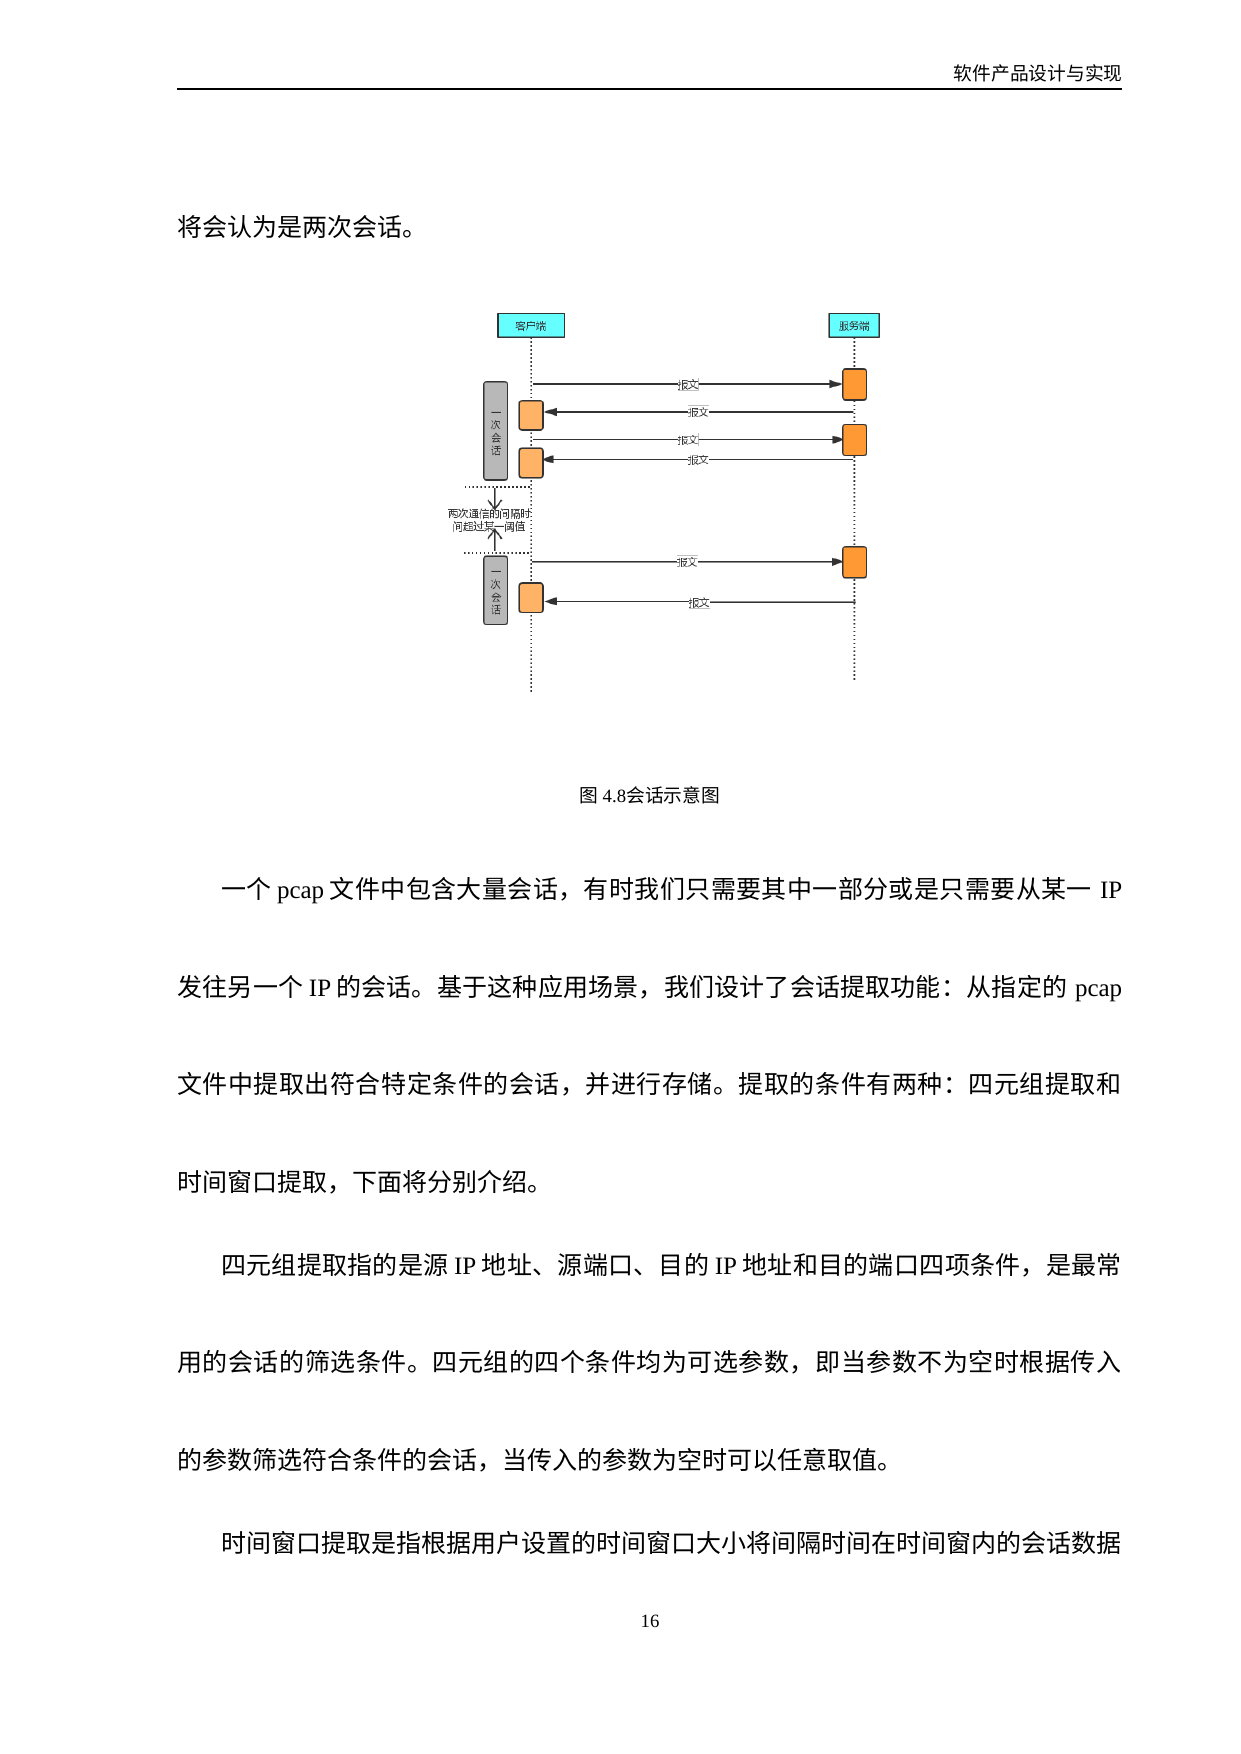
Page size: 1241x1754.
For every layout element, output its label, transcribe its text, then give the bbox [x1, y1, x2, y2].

picture [408, 276, 928, 743]
text 一个pcap文件中包含大量会话，有时我们只需要其中一部分或是只需要从某一IP发往另一个IP的会话。基于这种应用场景，我们设计了会话提取功能：从指定的pcap文件中提取出符合特定条件的会话，并进行存储。提取的条件有两种：四元组提取和时间窗口提取，下面将分别介绍。 [177, 855, 1122, 1213]
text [177, 1509, 1122, 1574]
text 四元组提取指的是源IP地址、源端口、目的IP地址和目的端口四项条件，是最常用的会话的筛选条件。四元组的四个条件均为可选参数，即当参数不为空时根据传入的参数筛选符合条件的会话，当传入的参数为空时可以任意取值。 [177, 1231, 1122, 1491]
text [177, 193, 1122, 258]
